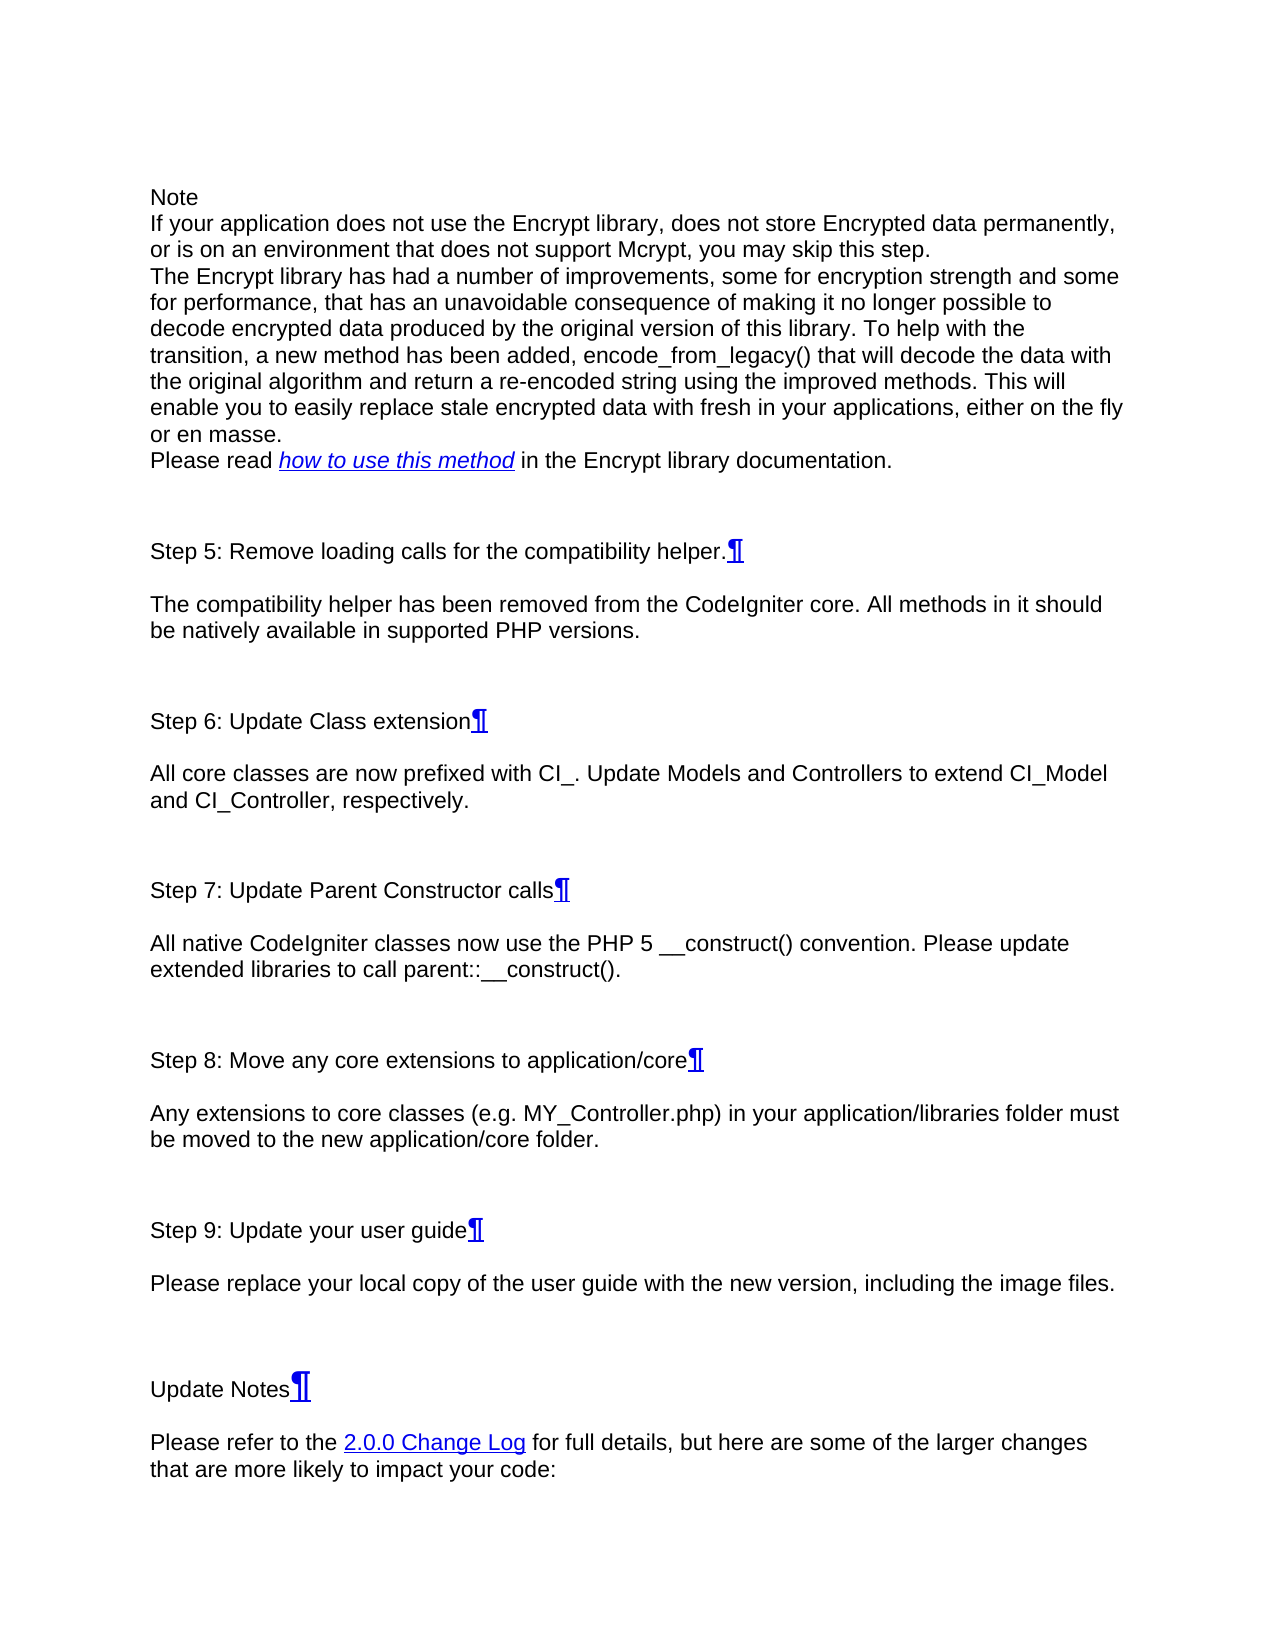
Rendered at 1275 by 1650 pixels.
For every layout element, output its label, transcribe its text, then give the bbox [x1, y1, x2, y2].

text If your application does not use the Encrypt library, does not store Encrypted data permanently, or is on an environment that does not support Mcrypt, you may skip this step. [150, 210, 1125, 263]
text Update Notes¶ [150, 1363, 1125, 1406]
text All core classes are now prefixed with CI_. Update Models and Controllers to extend CI_Model and CI_Controller, respectively. [150, 760, 1125, 813]
text Step 6: Update Class extension¶ [150, 702, 1125, 735]
text Please refer to the 2.0.0 Change Log for full details, but here are some of the larger changes that are more likely to impact your code: [150, 1429, 1125, 1482]
text Step 9: Update your user guide¶ [150, 1211, 1125, 1245]
text Note [150, 183, 1125, 210]
text Any extensions to core classes (e.g. MY_Controller.php) in your application/libraries folder must be moved to the new application/core folder. [150, 1100, 1125, 1153]
text Step 7: Update Parent Constructor calls¶ [150, 872, 1125, 905]
text Step 5: Remove loading calls for the compatibility helper.¶ [150, 532, 1125, 566]
text Please read how to use this method in the Encrypt library documentation. [150, 447, 1125, 473]
text Step 8: Move any core extensions to application/core¶ [150, 1041, 1125, 1075]
text All native CodeIgniter classes now use the PHP 5 __construct() convention. Please update extended libraries to call parent::__construct(). [150, 930, 1125, 983]
text The compatibility helper has been removed from the CodeIgniter core. All methods in it should be natively available in supported PHP versions. [150, 591, 1125, 643]
text The Encrypt library has had a number of improvements, some for encryption strength and some for performance, that has an unavoidable consequence of making it no longer possible to decode encrypted data produced by the original version of this library. To help with the transition, a new method has been added, encode_from_legacy() that will decode the data with the original algorithm and return a re-encoded string using the improved methods. This will enable you to easily replace stale encrypted data with fresh in your applications, either on the fly or en masse. [150, 263, 1125, 447]
text Please replace your local copy of the user guide with the new version, including the image files. [150, 1270, 1125, 1296]
